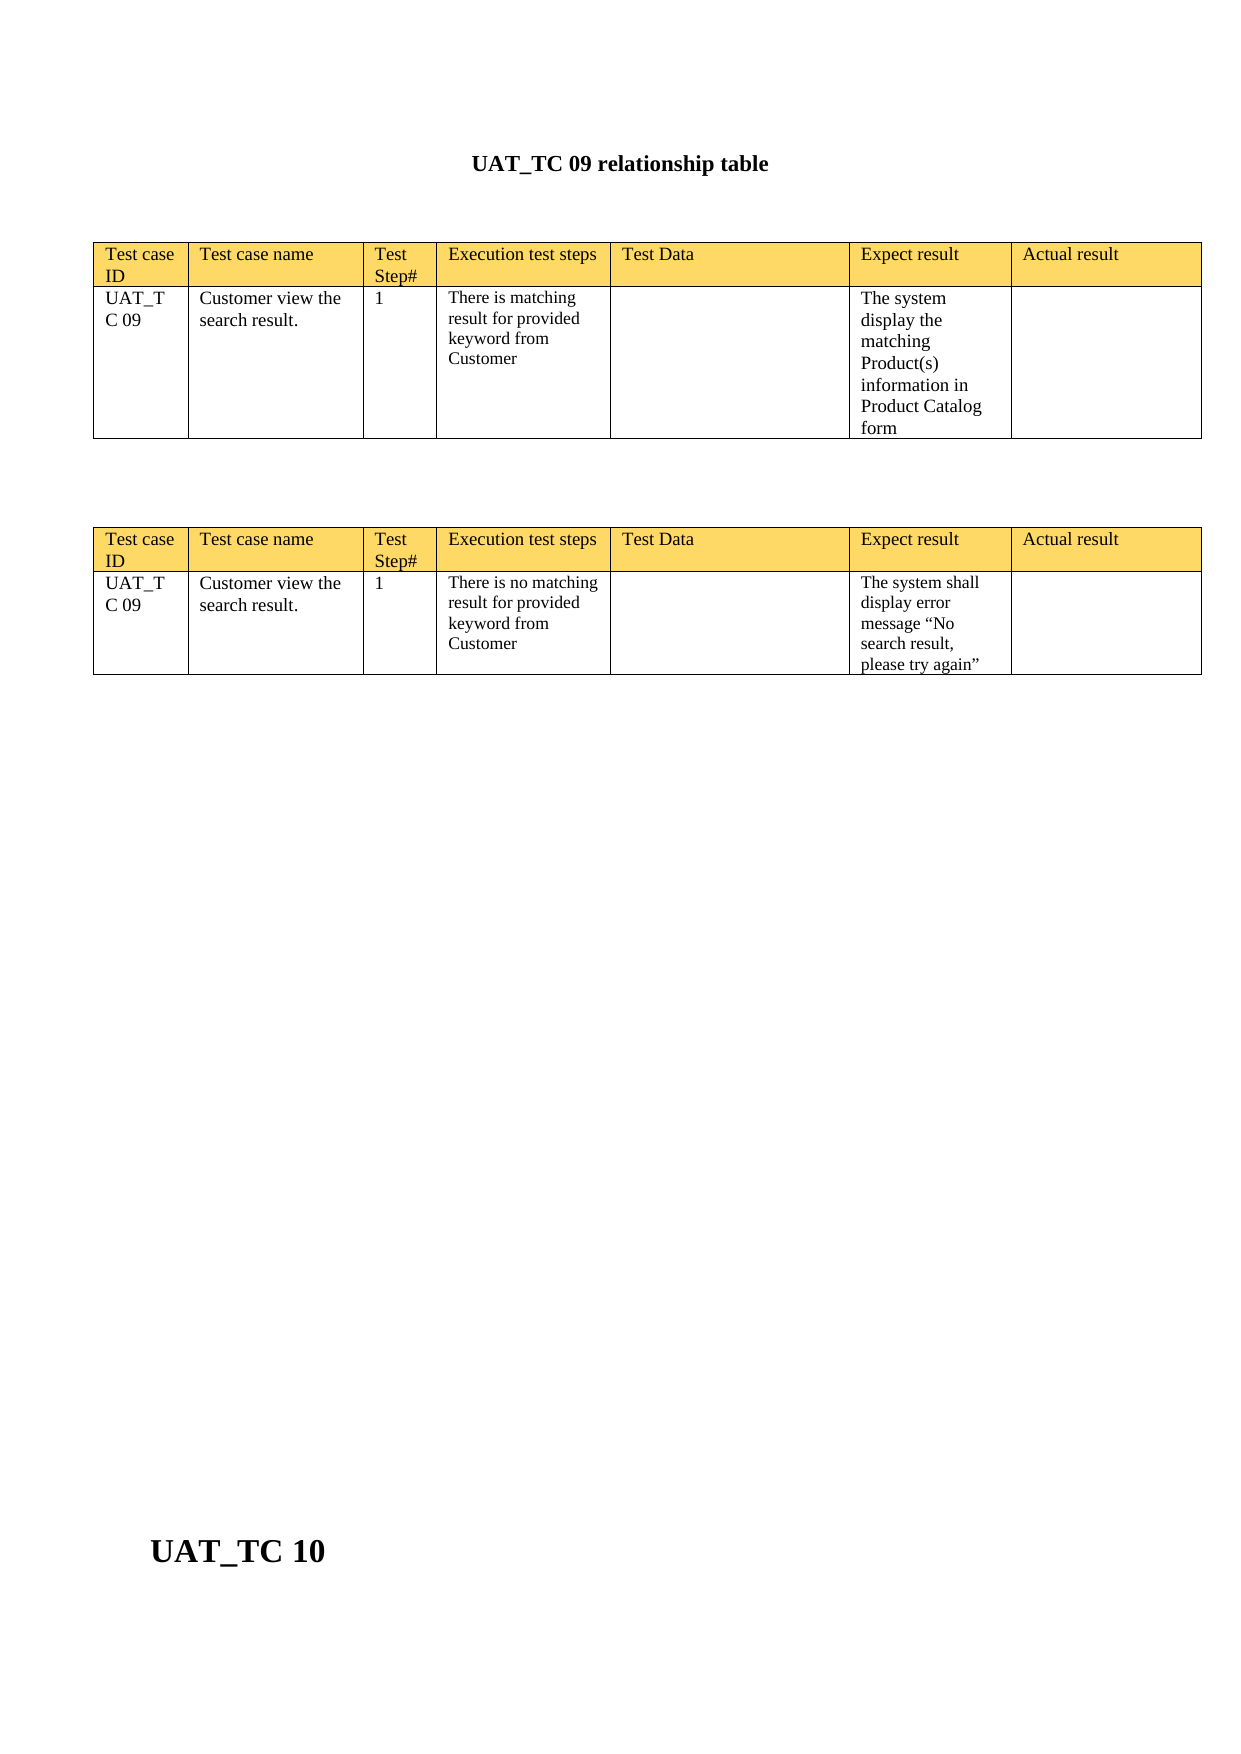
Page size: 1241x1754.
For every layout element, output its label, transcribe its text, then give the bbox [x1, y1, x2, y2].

table_cell The system display the matching Product(s) information in Product Catalog form [850, 287, 1011, 438]
table_header Test case name [189, 243, 363, 286]
table_cell [1012, 287, 1201, 438]
table_cell [611, 572, 849, 674]
table_header Test Data [611, 528, 849, 571]
table_header Expect result [850, 243, 1011, 286]
table_header Test case name [189, 528, 363, 571]
table_cell There is no matching result for provided keyword from Customer [437, 572, 610, 674]
table_cell The system shall display error message “No search result, please try again” [850, 572, 1011, 674]
table_header Test Data [611, 243, 849, 286]
table_cell Customer view the search result. [189, 287, 363, 438]
table_cell [1012, 572, 1201, 674]
table_header Test Step# [364, 243, 436, 286]
table_header Execution test steps [437, 243, 610, 286]
table_cell 1 [364, 572, 436, 674]
table_cell 1 [364, 287, 436, 438]
table_cell UAT_TC 09 [94, 572, 188, 674]
subtitle UAT_TC 10 [150, 1532, 1090, 1570]
table_header Actual result [1012, 528, 1201, 571]
table_cell Customer view the search result. [189, 572, 363, 674]
table_header Test case ID [94, 243, 188, 286]
table_header Test case ID [94, 528, 188, 571]
text UAT_TC 09 relationship table [150, 150, 1090, 176]
table_header Execution test steps [437, 528, 610, 571]
table_header Expect result [850, 528, 1011, 571]
table_cell UAT_TC 09 [94, 287, 188, 438]
table_cell There is matching result for provided keyword from Customer [437, 287, 610, 438]
table_header Actual result [1012, 243, 1201, 286]
table_cell [611, 287, 849, 438]
table_header Test Step# [364, 528, 436, 571]
